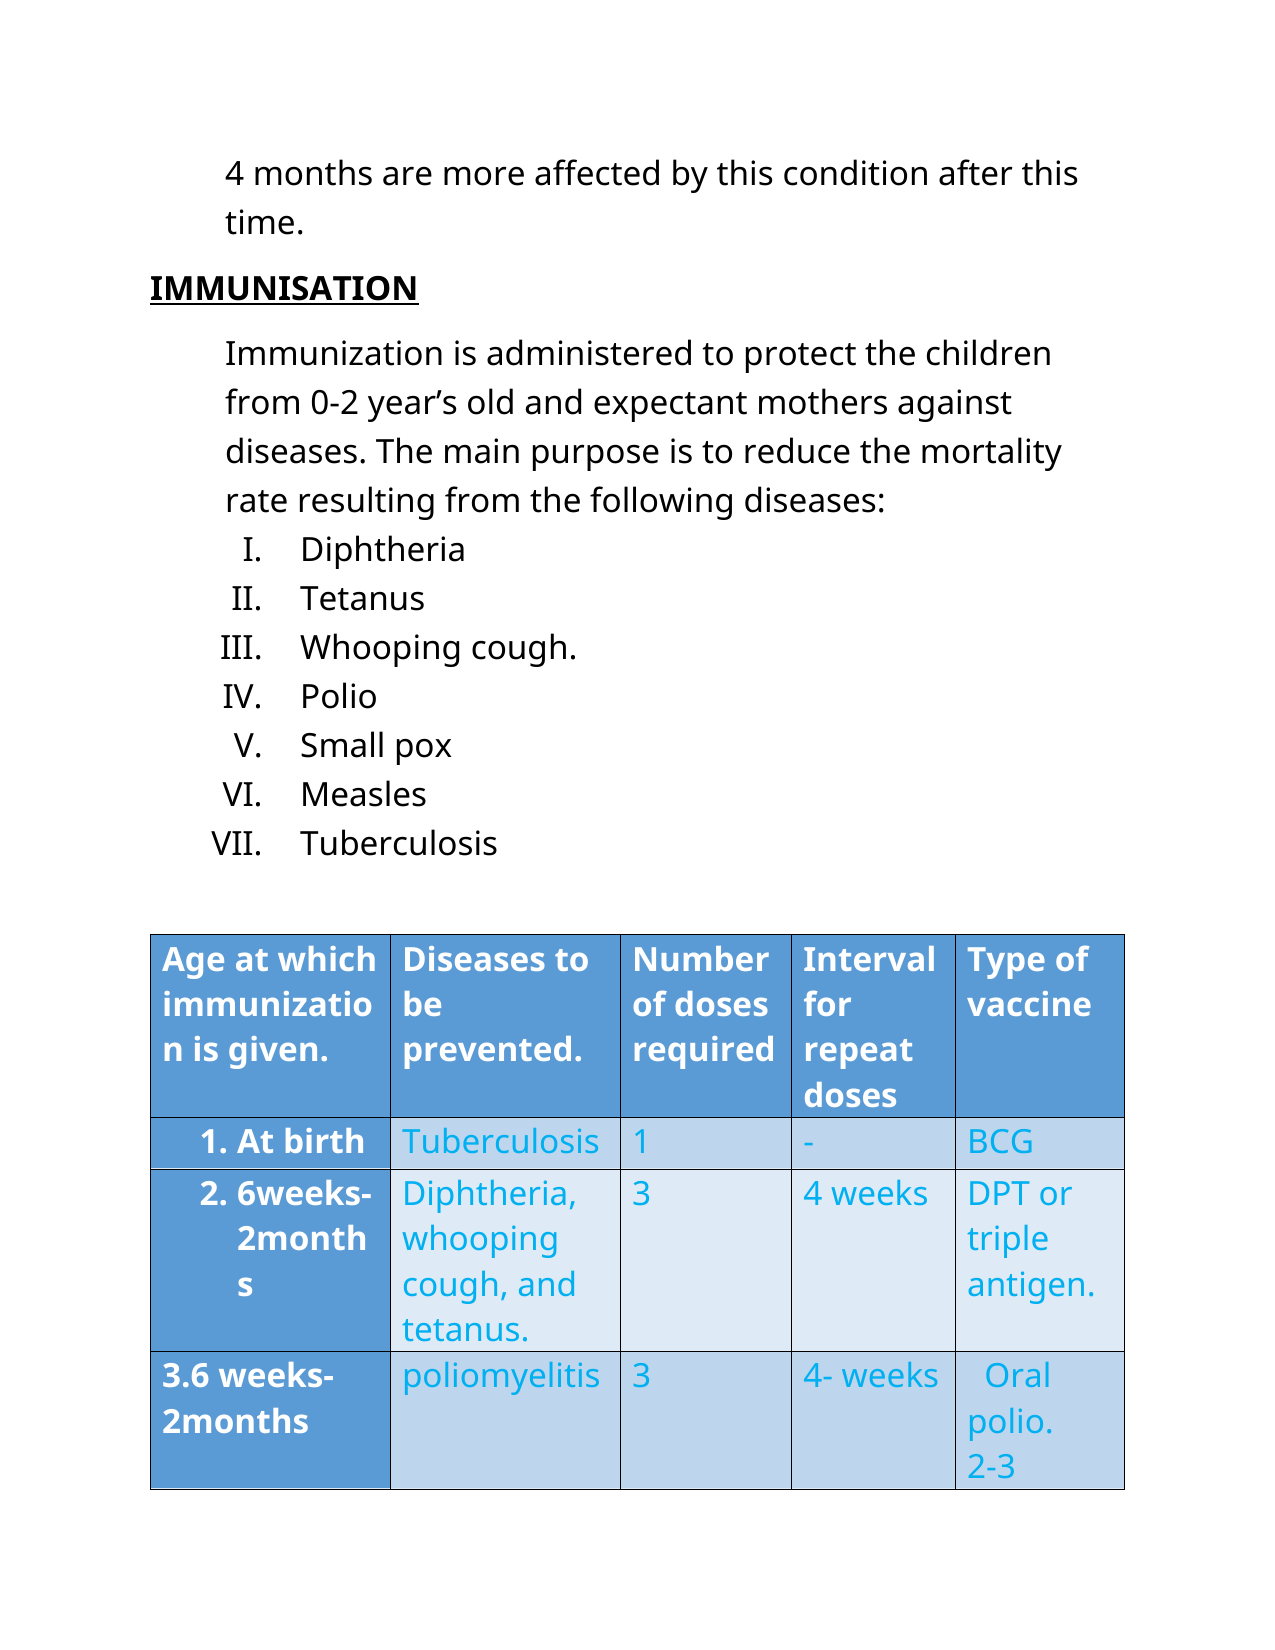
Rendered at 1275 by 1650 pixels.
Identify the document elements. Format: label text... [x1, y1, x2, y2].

table_header Diseases to be prevented. [391, 935, 620, 1117]
table_cell Diphtheria, whooping cough, and tetanus. [391, 1170, 620, 1351]
table_cell poliomyelitis [391, 1352, 620, 1488]
list Immunization is administered to protect the children from 0-2 year’s old and expectant mothers against diseases. The main purpose is to reduce the mortality rate resulting from the following diseases: [225, 330, 1125, 522]
table_cell DPT or triple antigen. [956, 1170, 1124, 1351]
table_cell BCG [956, 1118, 1124, 1168]
table_cell 3.6 weeks- 2months [151, 1352, 390, 1488]
table_cell Tuberculosis [391, 1118, 620, 1168]
list Polio [262, 673, 1125, 718]
table_cell 4 weeks [792, 1170, 955, 1351]
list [187, 150, 1125, 244]
table_header Interval for repeat doses [792, 935, 955, 1117]
table_header Age at which immunization is given. [151, 935, 390, 1117]
list Whooping cough. [262, 624, 1125, 669]
text IMMUNISATION [150, 264, 1125, 310]
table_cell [956, 1352, 1124, 1488]
table_cell - [792, 1118, 955, 1168]
table_cell 4- weeks [792, 1352, 955, 1488]
table_header Number of doses required [621, 935, 791, 1117]
list Diphtheria [262, 526, 1125, 571]
table_cell 3 [621, 1170, 791, 1351]
table_cell 1 [621, 1118, 791, 1168]
list Measles [262, 771, 1125, 816]
table_header Type of vaccine [956, 935, 1124, 1117]
list Small pox [262, 722, 1125, 767]
table_cell 3 [621, 1352, 791, 1488]
table_cell 6weeks-2months [151, 1170, 390, 1351]
table_cell At birth [151, 1118, 390, 1168]
list Tuberculosis [262, 820, 1125, 865]
list Tetanus [262, 575, 1125, 620]
